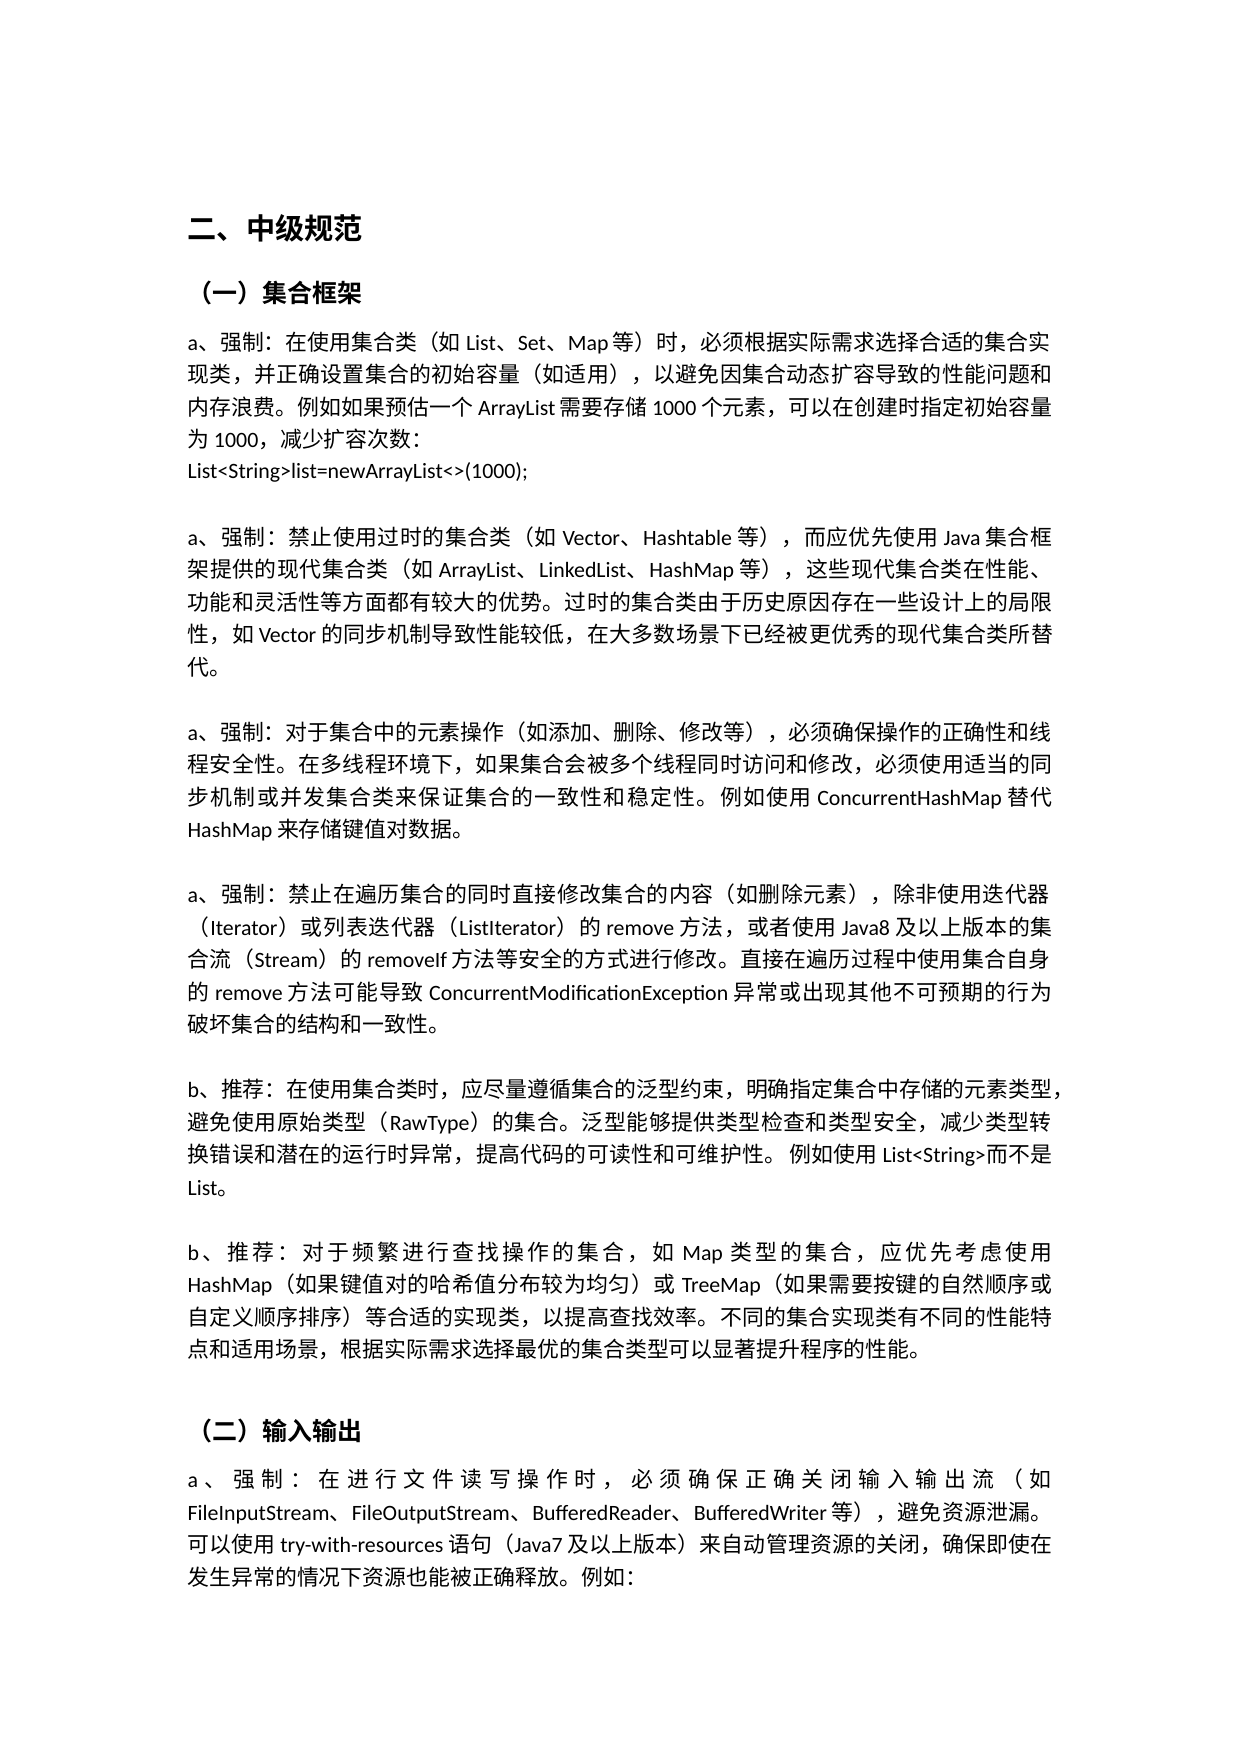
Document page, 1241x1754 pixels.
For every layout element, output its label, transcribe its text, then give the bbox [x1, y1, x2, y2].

text a、强制：在进行文件读写操作时，必须确保正确关闭输入输出流（如FileInputStream、FileOutputStream、BufferedReader、BufferedWriter等），避免资源泄漏。可以使用try-with-resources语句（Java7及以上版本）来自动管理资源的关闭，确保即使在发生异常的情况下资源也能被正确释放。例如： [187, 1462, 1053, 1592]
text 二、中级规范 [187, 194, 1053, 259]
text List<String>list=newArrayList<>(1000); [187, 454, 1053, 487]
text a、强制：对于集合中的元素操作（如添加、删除、修改等），必须确保操作的正确性和线程安全性。在多线程环境下，如果集合会被多个线程同时访问和修改，必须使用适当的同步机制或并发集合类来保证集合的一致性和稳定性。例如使用ConcurrentHashMap替代HashMap来存储键值对数据。 [187, 714, 1053, 844]
text （二）输入输出 [187, 1397, 1053, 1462]
text b、推荐：对于频繁进行查找操作的集合，如Map类型的集合，应优先考虑使用HashMap（如果键值对的哈希值分布较为均匀）或TreeMap（如果需要按键的自然顺序或自定义顺序排序）等合适的实现类，以提高查找效率。不同的集合实现类有不同的性能特点和适用场景，根据实际需求选择最优的集合类型可以显著提升程序的性能。 [187, 1234, 1053, 1364]
text a、强制：禁止在遍历集合的同时直接修改集合的内容（如删除元素），除非使用迭代器（Iterator）或列表迭代器（ListIterator）的remove方法，或者使用Java8及以上版本的集合流（Stream）的removeIf方法等安全的方式进行修改。直接在遍历过程中使用集合自身的remove方法可能导致ConcurrentModificationException异常或出现其他不可预期的行为，破坏集合的结构和一致性。 [187, 877, 1053, 1039]
text b、推荐：在使用集合类时，应尽量遵循集合的泛型约束，明确指定集合中存储的元素类型，避免使用原始类型（RawType）的集合。泛型能够提供类型检查和类型安全，减少类型转换错误和潜在的运行时异常，提高代码的可读性和可维护性。例如使用List<String>而不是List。 [187, 1072, 1053, 1202]
text a、强制：禁止使用过时的集合类（如Vector、Hashtable等），而应优先使用Java集合框架提供的现代集合类（如ArrayList、LinkedList、HashMap等），这些现代集合类在性能、功能和灵活性等方面都有较大的优势。过时的集合类由于历史原因存在一些设计上的局限性，如Vector的同步机制导致性能较低，在大多数场景下已经被更优秀的现代集合类所替代。 [187, 519, 1053, 682]
text （一）集合框架 [187, 259, 1053, 324]
text a、强制：在使用集合类（如List、Set、Map等）时，必须根据实际需求选择合适的集合实现类，并正确设置集合的初始容量（如适用），以避免因集合动态扩容导致的性能问题和内存浪费。例如如果预估一个ArrayList需要存储1000个元素，可以在创建时指定初始容量为1000，减少扩容次数： [187, 324, 1053, 454]
